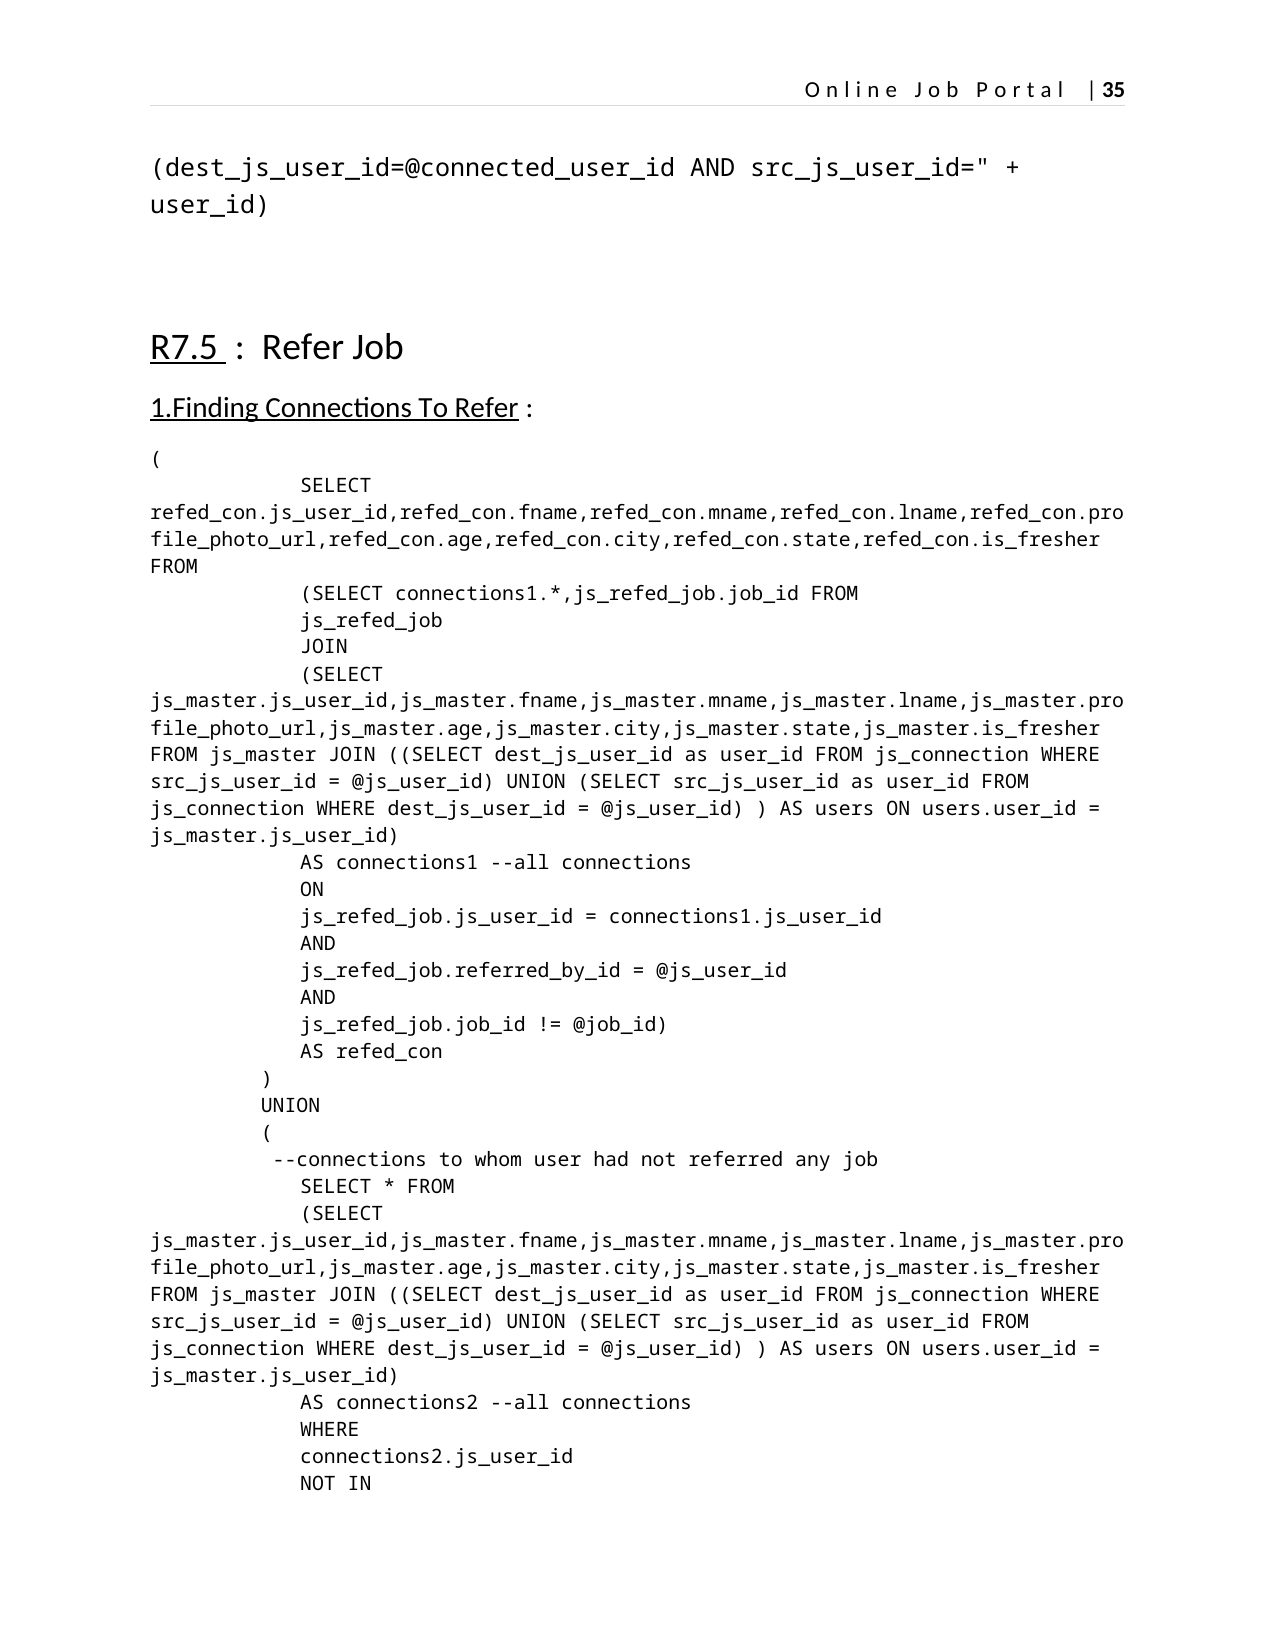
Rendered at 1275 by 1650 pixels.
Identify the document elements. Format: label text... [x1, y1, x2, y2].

text js_refed_job.job_id != @job_id) [150, 1011, 1125, 1037]
text JOIN [150, 633, 1125, 660]
text R7.5 : Refer Job [150, 323, 1125, 368]
text (SELECT js_master.js_user_id,js_master.fname,js_master.mname,js_master.lname,js_master.profile_photo_url,js_master.age,js_master.city,js_master.state,js_master.is_fresher FROM js_master JOIN ((SELECT dest_js_user_id as user_id FROM js_connection WHERE src_js_user_id = @js_user_id) UNION (SELECT src_js_user_id as user_id FROM js_connection WHERE dest_js_user_id = @js_user_id) ) AS users ON users.user_id = js_master.js_user_id) [150, 660, 1125, 849]
text ) [150, 1064, 1125, 1091]
text ON [150, 876, 1125, 903]
text SELECT refed_con.js_user_id,refed_con.fname,refed_con.mname,refed_con.lname,refed_con.profile_photo_url,refed_con.age,refed_con.city,refed_con.state,refed_con.is_fresher FROM [150, 471, 1125, 579]
text 1.Finding Connections To Refer : [150, 389, 1125, 424]
text (SELECT connections1.*,js_refed_job.job_id FROM [150, 579, 1125, 606]
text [150, 150, 1125, 221]
text AND [150, 983, 1125, 1011]
text js_refed_job [150, 606, 1125, 633]
text (SELECT js_master.js_user_id,js_master.fname,js_master.mname,js_master.lname,js_master.profile_photo_url,js_master.age,js_master.city,js_master.state,js_master.is_fresher FROM js_master JOIN ((SELECT dest_js_user_id as user_id FROM js_connection WHERE src_js_user_id = @js_user_id) UNION (SELECT src_js_user_id as user_id FROM js_connection WHERE dest_js_user_id = @js_user_id) ) AS users ON users.user_id = js_master.js_user_id) [150, 1199, 1125, 1388]
text AND [150, 929, 1125, 957]
text WHERE [150, 1415, 1125, 1442]
text AS connections1 --all connections [150, 849, 1125, 876]
text AS connections2 --all connections [150, 1388, 1125, 1415]
text NOT IN [150, 1469, 1125, 1496]
text UNION [150, 1091, 1125, 1118]
text connections2.js_user_id [150, 1442, 1125, 1469]
text --connections to whom user had not referred any job [150, 1145, 1125, 1172]
text ( [150, 444, 1125, 471]
text SELECT * FROM [150, 1172, 1125, 1199]
text js_refed_job.js_user_id = connections1.js_user_id [150, 903, 1125, 929]
text ( [150, 1118, 1125, 1145]
text AS refed_con [150, 1037, 1125, 1064]
text js_refed_job.referred_by_id = @js_user_id [150, 957, 1125, 983]
